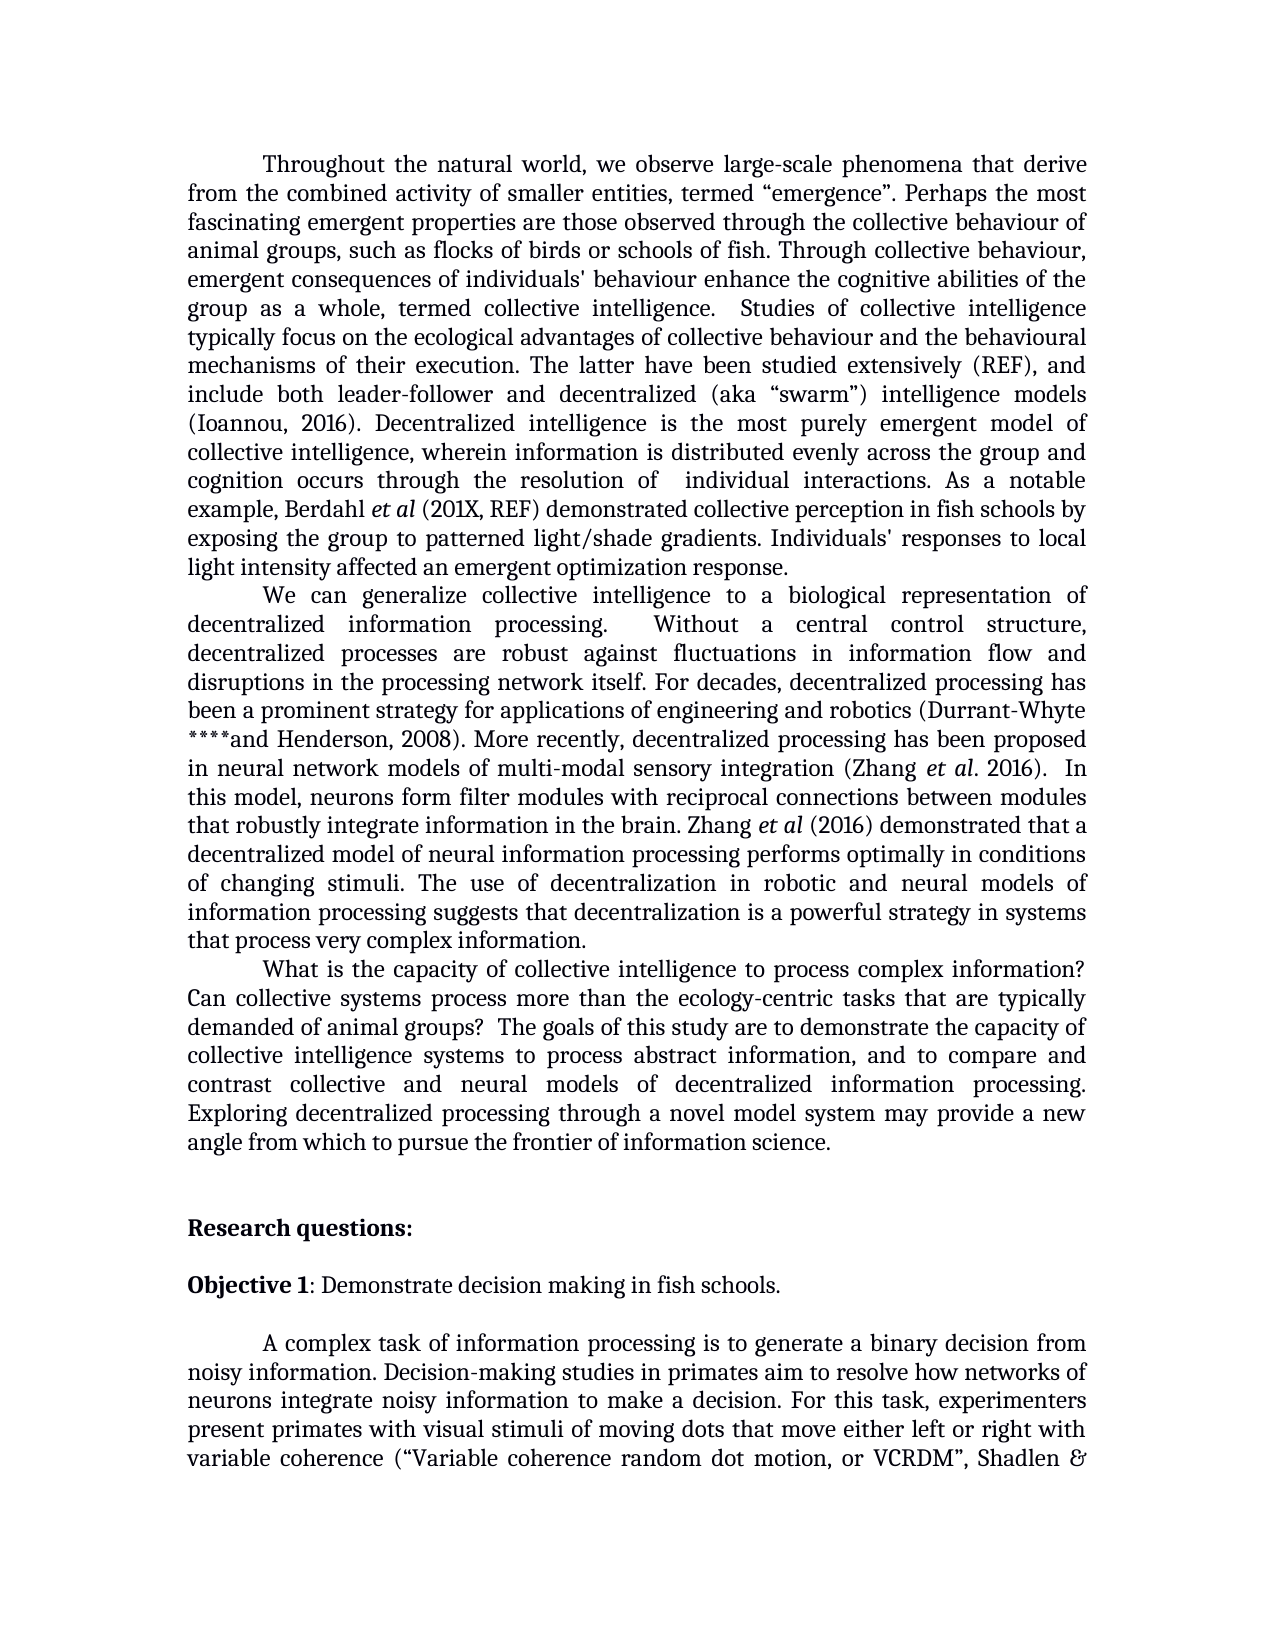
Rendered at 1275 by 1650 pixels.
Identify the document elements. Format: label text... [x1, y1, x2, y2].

text Objective 1: Demonstrate decision making in fish schools. [187, 1271, 1087, 1300]
text What is the capacity of collective intelligence to process complex information? Can collective systems process more than the ecology-centric tasks that are typically demanded of animal groups? The goals of this study are to demonstrate the capacity of collective intelligence systems to process abstract information, and to compare and contrast collective and neural models of decentralized information processing. Exploring decentralized processing through a novel model system may provide a new angle from which to pursue the frontier of information science. [187, 955, 1087, 1156]
text Research questions: [187, 1214, 1087, 1242]
text Throughout the natural world, we observe large-scale phenomena that derive from the combined activity of smaller entities, termed “emergence”. Perhaps the most fascinating emergent properties are those observed through the collective behaviour of animal groups, such as flocks of birds or schools of fish. Through collective behaviour, emergent consequences of individuals' behaviour enhance the cognitive abilities of the group as a whole, termed collective intelligence. Studies of collective intelligence typically focus on the ecological advantages of collective behaviour and the behavioural mechanisms of their execution. The latter have been studied extensively (REF), and include both leader-follower and decentralized (aka “swarm”) intelligence models (Ioannou, 2016). Decentralized intelligence is the most purely emergent model of collective intelligence, wherein information is distributed evenly across the group and cognition occurs through the resolution of individual interactions. As a notable example, Berdahl et al (201X, REF) demonstrated collective perception in fish schools by exposing the group to patterned light/shade gradients. Individuals' responses to local light intensity affected an emergent optimization response. [187, 150, 1087, 581]
text We can generalize collective intelligence to a biological representation of decentralized information processing. Without a central control structure, decentralized processes are robust against fluctuations in information flow and disruptions in the processing network itself. For decades, decentralized processing has been a prominent strategy for applications of engineering and robotics (Durrant-Whyte ****and Henderson, 2008). More recently, decentralized processing has been proposed in neural network models of multi-modal sensory integration (Zhang et al. 2016). In this model, neurons form filter modules with reciprocal connections between modules that robustly integrate information in the brain. Zhang et al (2016) demonstrated that a decentralized model of neural information processing performs optimally in conditions of changing stimuli. The use of decentralization in robotic and neural models of information processing suggests that decentralization is a powerful strategy in systems that process very complex information. [187, 581, 1087, 955]
